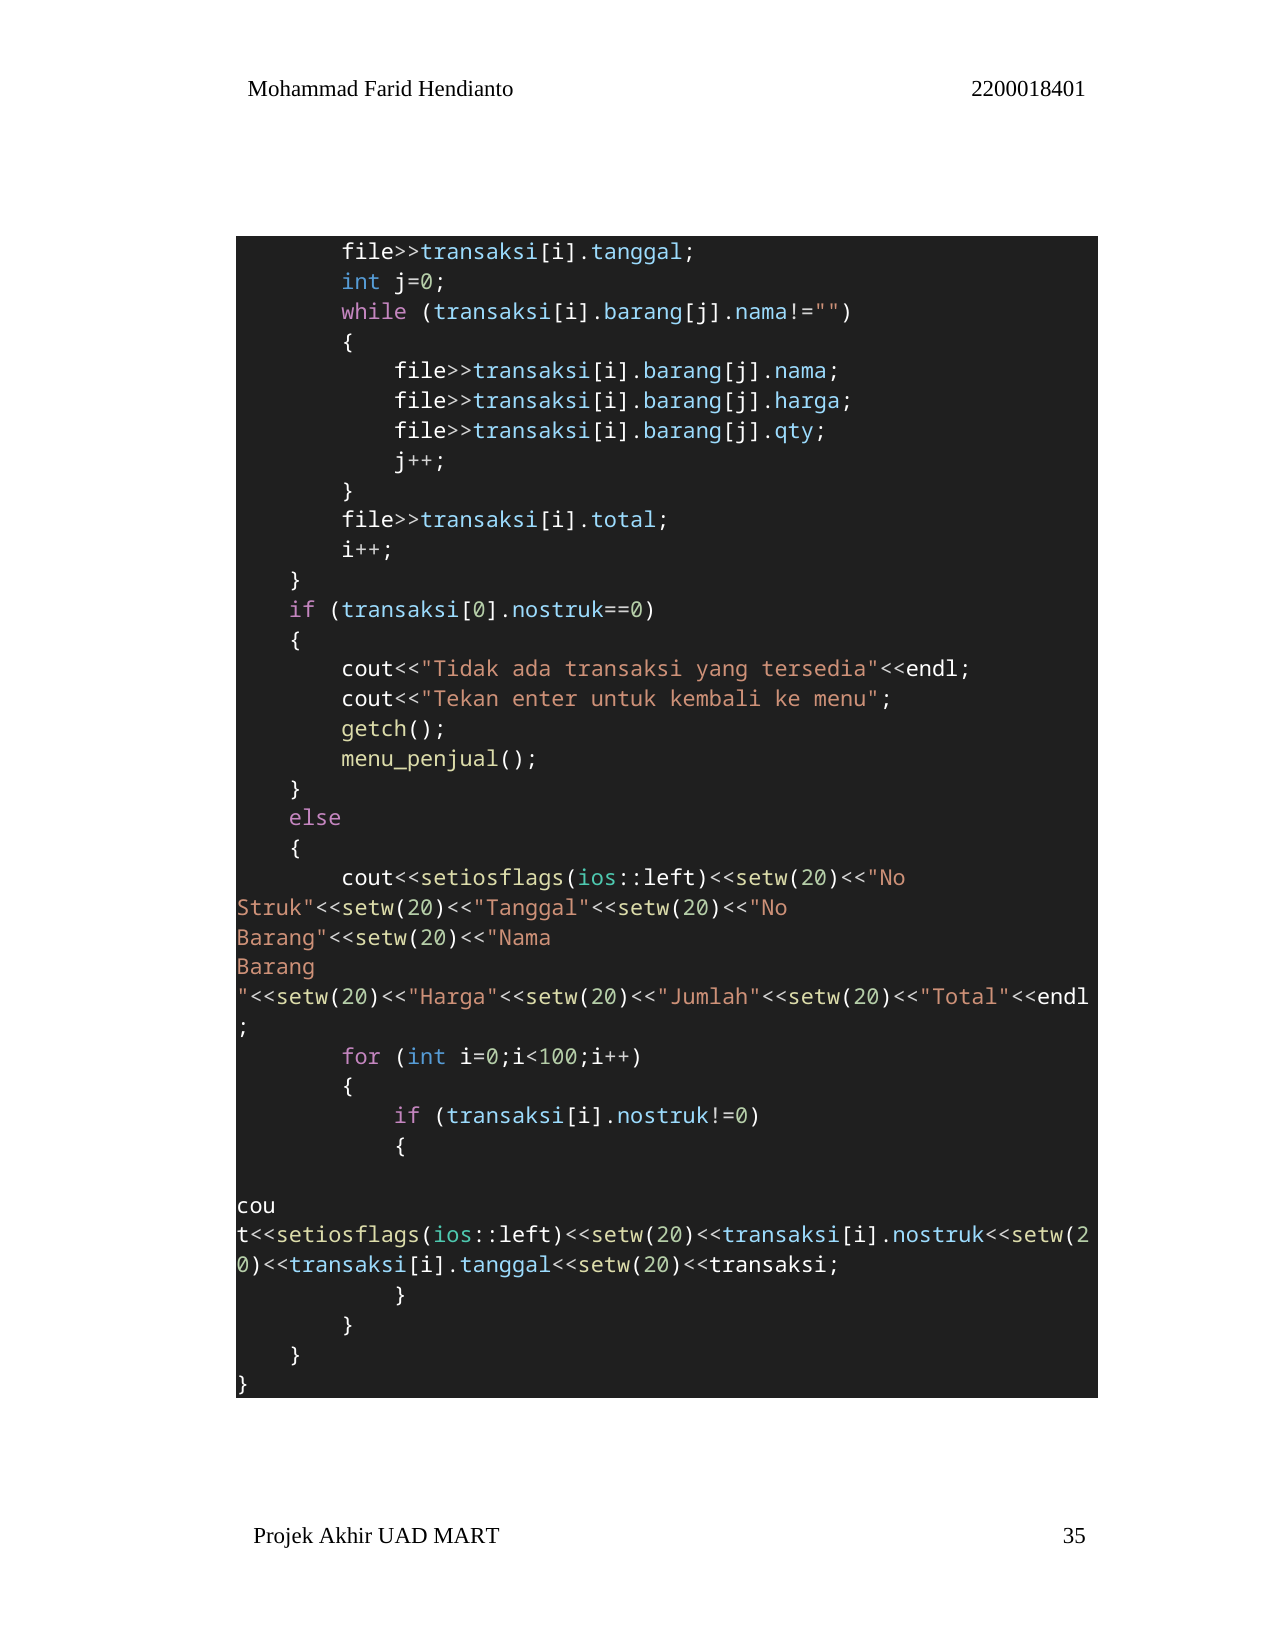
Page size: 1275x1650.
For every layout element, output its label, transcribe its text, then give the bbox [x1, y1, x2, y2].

text cout<<setiosflags(ios::left)<<setw(20)<<transaksi[i].nostruk<<setw(20)<<transaksi[i].tanggal<<setw(20)<<transaksi; [236, 1160, 1098, 1279]
text file>>transaksi[i].barang[j].qty; [236, 415, 1098, 445]
text } [236, 474, 1098, 504]
text { [236, 1070, 1098, 1100]
text { [236, 832, 1098, 862]
text j++; [236, 445, 1098, 474]
text cout<<"Tidak ada transaksi yang tersedia"<<endl; [236, 653, 1098, 683]
text file>>transaksi[i].tanggal; [236, 236, 1098, 266]
text } [236, 1309, 1098, 1338]
text { [236, 326, 1098, 355]
text } [236, 1338, 1098, 1368]
text cout<<"Tekan enter untuk kembali ke menu"; [236, 683, 1098, 713]
text menu_penjual(); [236, 743, 1098, 772]
text { [236, 623, 1098, 653]
text } [236, 1368, 1098, 1398]
text file>>transaksi[i].total; [236, 504, 1098, 534]
text file>>transaksi[i].barang[j].nama; [236, 355, 1098, 385]
text file>>transaksi[i].barang[j].harga; [236, 385, 1098, 415]
text } [236, 564, 1098, 594]
text for (int i=0;i<100;i++) [236, 1041, 1098, 1070]
text i++; [236, 534, 1098, 564]
text while (transaksi[i].barang[j].nama!="") [236, 296, 1098, 326]
text { [236, 1130, 1098, 1160]
text } [236, 772, 1098, 802]
text else [236, 802, 1098, 832]
text if (transaksi[0].nostruk==0) [236, 594, 1098, 623]
text } [236, 1279, 1098, 1309]
text int j=0; [236, 266, 1098, 296]
text cout<<setiosflags(ios::left)<<setw(20)<<"No Struk"<<setw(20)<<"Tanggal"<<setw(20)<<"No Barang"<<setw(20)<<"Nama Barang"<<setw(20)<<"Harga"<<setw(20)<<"Jumlah"<<setw(20)<<"Total"<<endl; [236, 862, 1098, 1041]
text if (transaksi[i].nostruk!=0) [236, 1100, 1098, 1130]
text getch(); [236, 713, 1098, 743]
